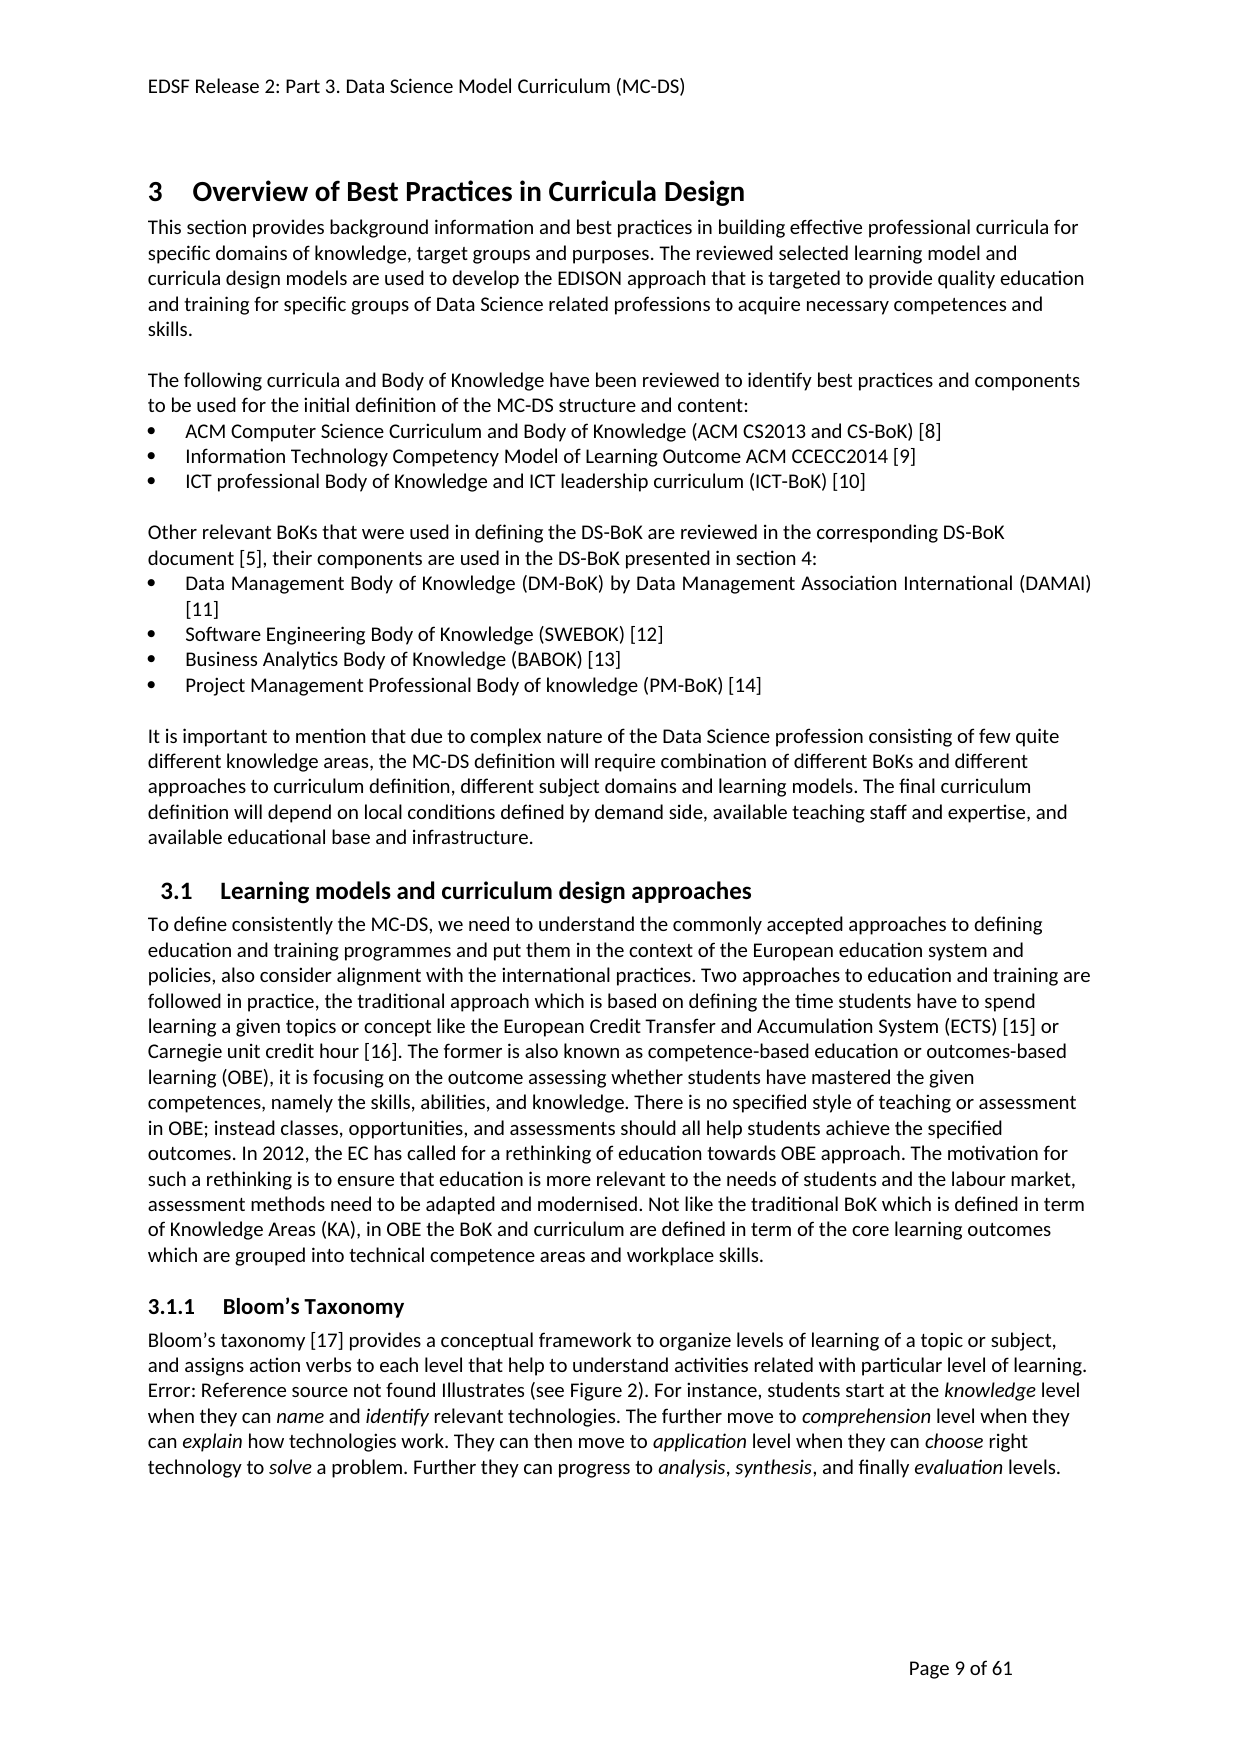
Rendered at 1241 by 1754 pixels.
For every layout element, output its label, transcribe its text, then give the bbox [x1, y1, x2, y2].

list Information Technology Competency Model of Learning Outcome ACM CCECC2014 [9] [148, 443, 1093, 469]
subtitle Bloom’s Taxonomy [148, 1292, 1093, 1321]
list Business Analytics Body of Knowledge (BABOK) [13] [148, 647, 1093, 672]
text To define consistently the MC-DS, we need to understand the commonly accepted approaches to defining education and training programmes and put them in the context of the European education system and policies, also consider alignment with the international practices. Two approaches to education and training are followed in practice, the traditional approach which is based on defining the time students have to spend learning a given topics or concept like the European Credit Transfer and Accumulation System (ECTS) [15] or Carnegie unit credit hour [16]. The former is also known as competence-based education or outcomes-based learning (OBE), it is focusing on the outcome assessing whether students have mastered the given competences, namely the skills, abilities, and knowledge. There is no specified style of teaching or assessment in OBE; instead classes, opportunities, and assessments should all help students achieve the specified outcomes. In 2012, the EC has called for a rethinking of education towards OBE approach. The motivation for such a rethinking is to ensure that education is more relevant to the needs of students and the labour market, assessment methods need to be adapted and modernised. Not like the traditional BoK which is defined in term of Knowledge Areas (KA), in OBE the BoK and curriculum are defined in term of the core learning outcomes which are grouped into technical competence areas and workplace skills. [148, 912, 1093, 1267]
subtitle Overview of Best Practices in Curricula Design [148, 173, 1093, 208]
list ACM Computer Science Curriculum and Body of Knowledge (ACM CS2013 and CS-BoK) [8] [148, 418, 1093, 443]
list Software Engineering Body of Knowledge (SWEBOK) [12] [148, 621, 1093, 647]
text This section provides background information and best practices in building effective professional curricula for specific domains of knowledge, target groups and purposes. The reviewed selected learning model and curricula design models are used to develop the EDISON approach that is targeted to provide quality education and training for specific groups of Data Science related professions to acquire necessary competences and skills. [148, 214, 1093, 342]
text It is important to mention that due to complex nature of the Data Science profession consisting of few quite different knowledge areas, the MC-DS definition will require combination of different BoKs and different approaches to curriculum definition, different subject domains and learning models. The final curriculum definition will depend on local conditions defined by demand side, available teaching staff and expertise, and available educational base and infrastructure. [148, 723, 1093, 850]
subtitle Learning models and curriculum design approaches [160, 875, 1093, 905]
text Other relevant BoKs that were used in defining the DS-BoK are reviewed in the corresponding DS-BoK document [5], their components are used in the DS-BoK presented in section 4: [148, 519, 1093, 570]
text The following curricula and Body of Knowledge have been reviewed to identify best practices and components to be used for the initial definition of the MC-DS structure and content: [148, 367, 1093, 418]
list Data Management Body of Knowledge (DM-BoK) by Data Management Association International (DAMAI) [11] [148, 570, 1093, 621]
list Project Management Professional Body of knowledge (PM-BoK) [14] [148, 672, 1093, 697]
list ICT professional Body of Knowledge and ICT leadership curriculum (ICT-BoK) [10] [148, 469, 1093, 494]
